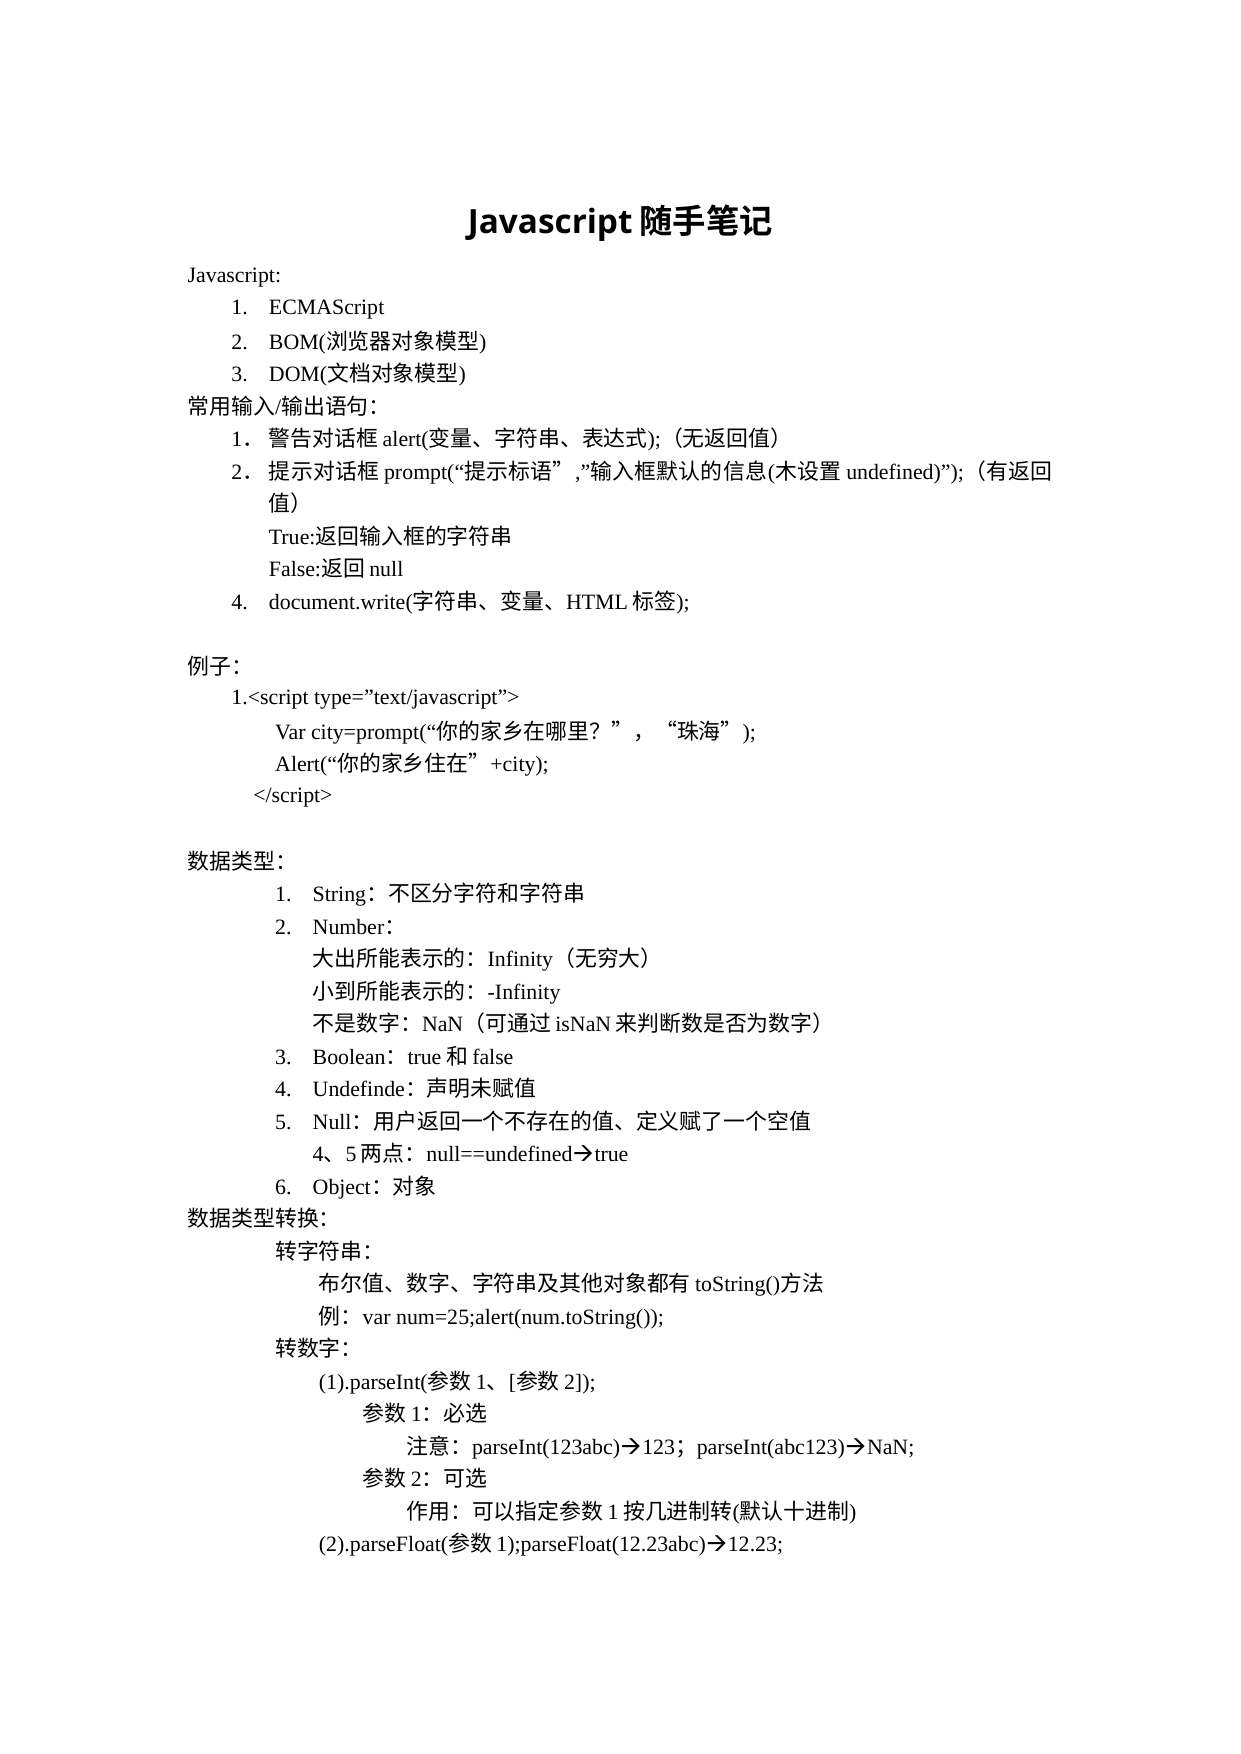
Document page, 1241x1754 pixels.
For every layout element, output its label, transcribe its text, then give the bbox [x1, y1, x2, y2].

text 注意：parseInt(123abc)123；parseInt(abc123)NaN; [187, 1428, 1053, 1461]
text 数据类型： [187, 843, 1053, 876]
list 大出所能表示的：Infinity（无穷大） [312, 941, 1053, 973]
text (1).parseInt(参数1、[参数2]); [187, 1363, 1053, 1396]
text 例子： [187, 648, 1053, 681]
text 参数2：可选 [187, 1461, 1053, 1493]
list Undefinde：声明未赋值 [275, 1071, 1053, 1103]
list Boolean：true和false [275, 1038, 1053, 1071]
text 常用输入/输出语句： [187, 388, 1053, 421]
list Object：对象 [275, 1168, 1053, 1201]
text (2).parseFloat(参数1);parseFloat(12.23abc)12.23; [187, 1526, 1053, 1558]
list 不是数字：NaN（可通过isNaN来判断数是否为数字） [312, 1006, 1053, 1038]
list 警告对话框alert(变量、字符串、表达式);（无返回值） [231, 421, 1053, 453]
list 4、5两点：null==undefinedtrue [312, 1136, 1053, 1168]
text 作用：可以指定参数1按几进制转(默认十进制) [187, 1493, 1053, 1526]
list Null：用户返回一个不存在的值、定义赋了一个空值 [275, 1103, 1053, 1136]
text 例：var num=25;alert(num.toString()); [187, 1298, 1053, 1331]
text 布尔值、数字、字符串及其他对象都有toString()方法 [187, 1266, 1053, 1298]
text Javascript: [187, 258, 1053, 291]
list document.write(字符串、变量、HTML标签); [231, 583, 1053, 616]
text Var city=prompt(“你的家乡在哪里？”，“珠海”); [187, 713, 1053, 746]
text 转字符串： [187, 1233, 1053, 1266]
text </script> [187, 778, 1053, 811]
list 小到所能表示的：-Infinity [312, 973, 1053, 1006]
list DOM(文档对象模型) [231, 356, 1053, 388]
text False:返回null [269, 551, 1053, 583]
list ECMAScript [231, 291, 1053, 323]
list 提示对话框prompt(“提示标语”,”输入框默认的信息(木设置undefined)”);（有返回值） [231, 453, 1053, 518]
text 数据类型转换： [187, 1201, 1053, 1233]
text 转数字： [187, 1331, 1053, 1363]
list BOM(浏览器对象模型) [231, 323, 1053, 356]
title Javascript随手笔记 [187, 187, 1053, 252]
text 1.<script type=”text/javascript”> [187, 681, 1053, 713]
text True:返回输入框的字符串 [269, 518, 1053, 551]
list Number： [275, 908, 1053, 941]
text Alert(“你的家乡住在”+city); [187, 746, 1053, 778]
list String：不区分字符和字符串 [275, 876, 1053, 908]
text 参数1：必选 [187, 1396, 1053, 1428]
